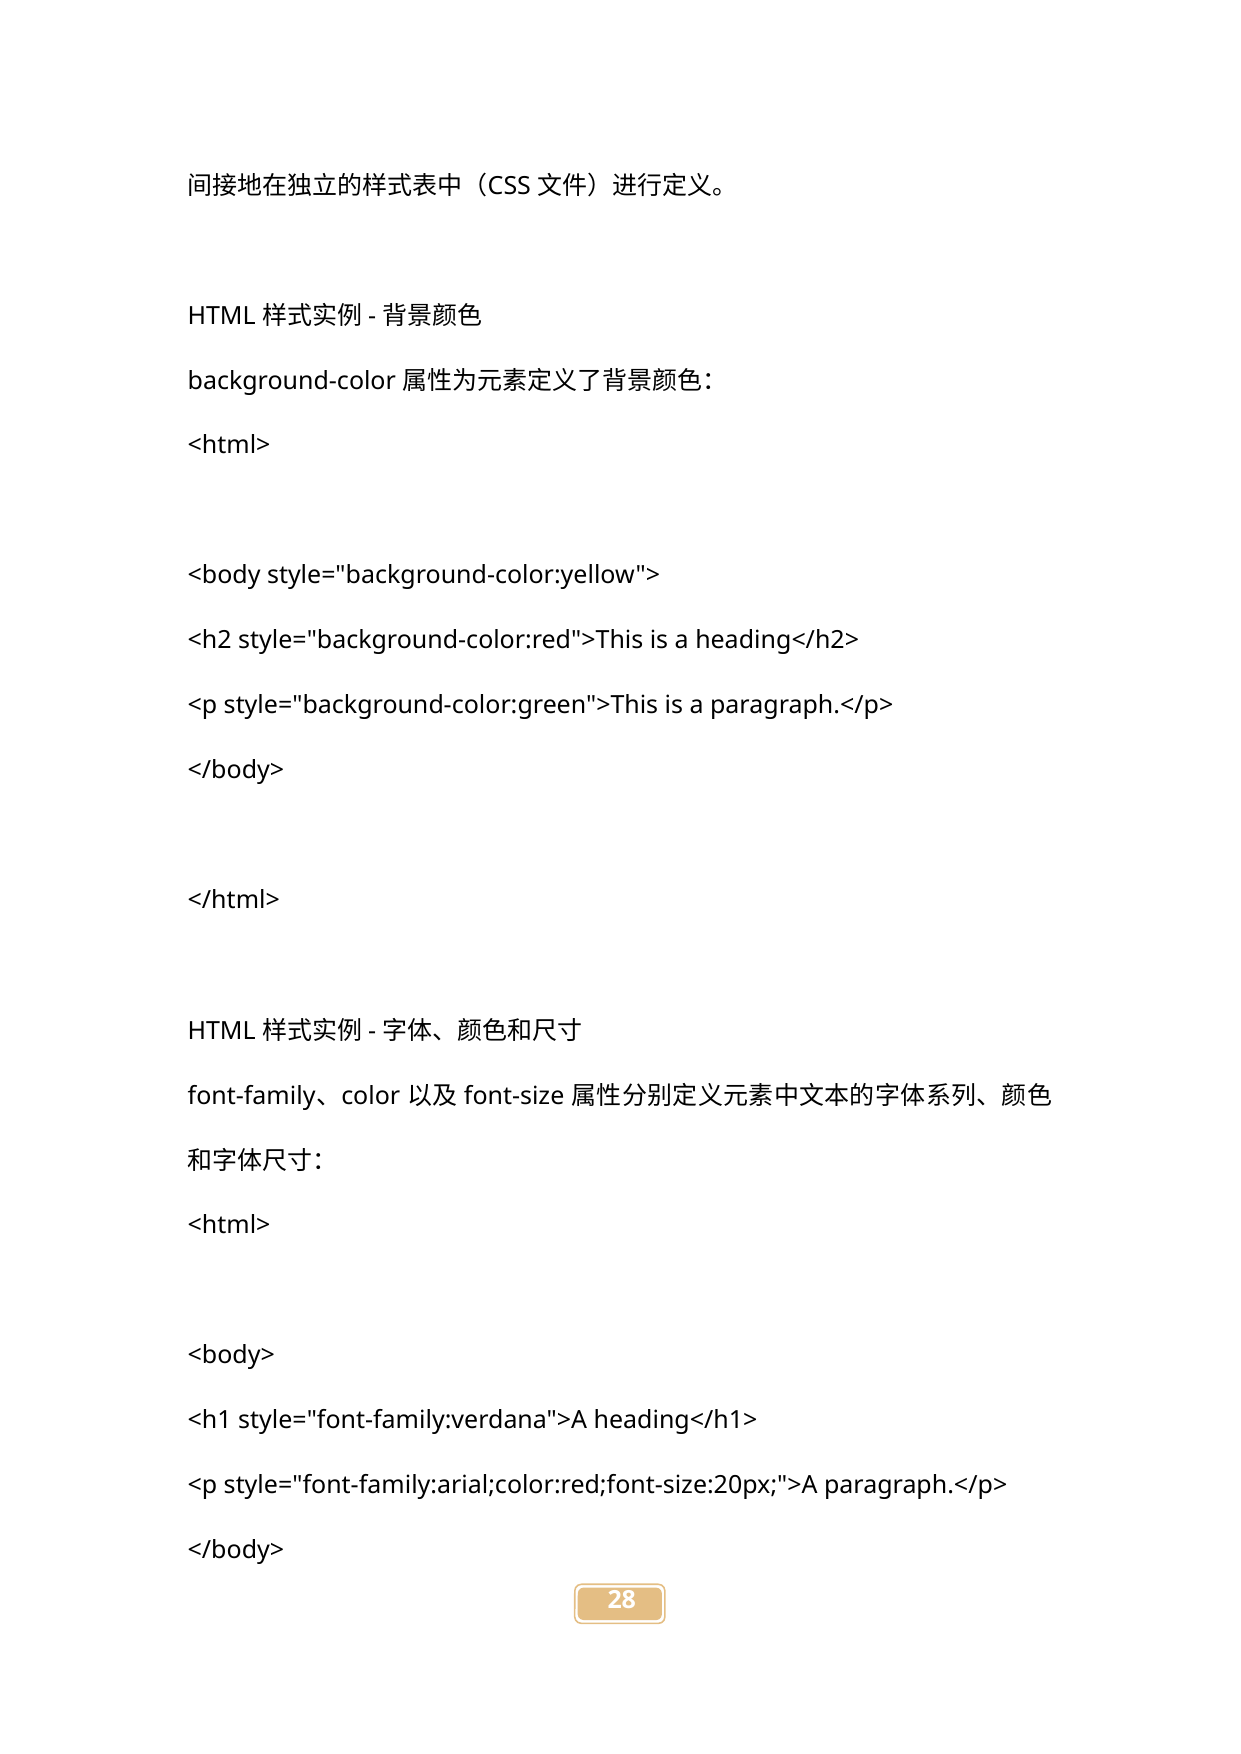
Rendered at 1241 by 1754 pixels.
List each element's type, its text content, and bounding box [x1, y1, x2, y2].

text </html> [187, 866, 1053, 931]
text <body style="background-color:yellow"> [187, 541, 1053, 606]
text <h1 style="font-family:verdana">A heading</h1> [187, 1386, 1053, 1451]
text <html> [187, 1191, 1053, 1256]
text background-color 属性为元素定义了背景颜色： [187, 346, 1053, 411]
text </body> [187, 736, 1053, 801]
text <html> [187, 411, 1053, 476]
text <body> [187, 1321, 1053, 1386]
text <p style="background-color:green">This is a paragraph.</p> [187, 671, 1053, 736]
text font-family、color 以及 font-size 属性分别定义元素中文本的字体系列、颜色和字体尺寸： [187, 1061, 1053, 1191]
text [187, 151, 1053, 216]
text <h2 style="background-color:red">This is a heading</h2> [187, 606, 1053, 671]
text <p style="font-family:arial;color:red;font-size:20px;">A paragraph.</p> [187, 1451, 1053, 1516]
text </body> [187, 1516, 1053, 1581]
text HTML 样式实例 - 字体、颜色和尺寸 [187, 996, 1053, 1061]
text HTML 样式实例 - 背景颜色 [187, 281, 1053, 346]
